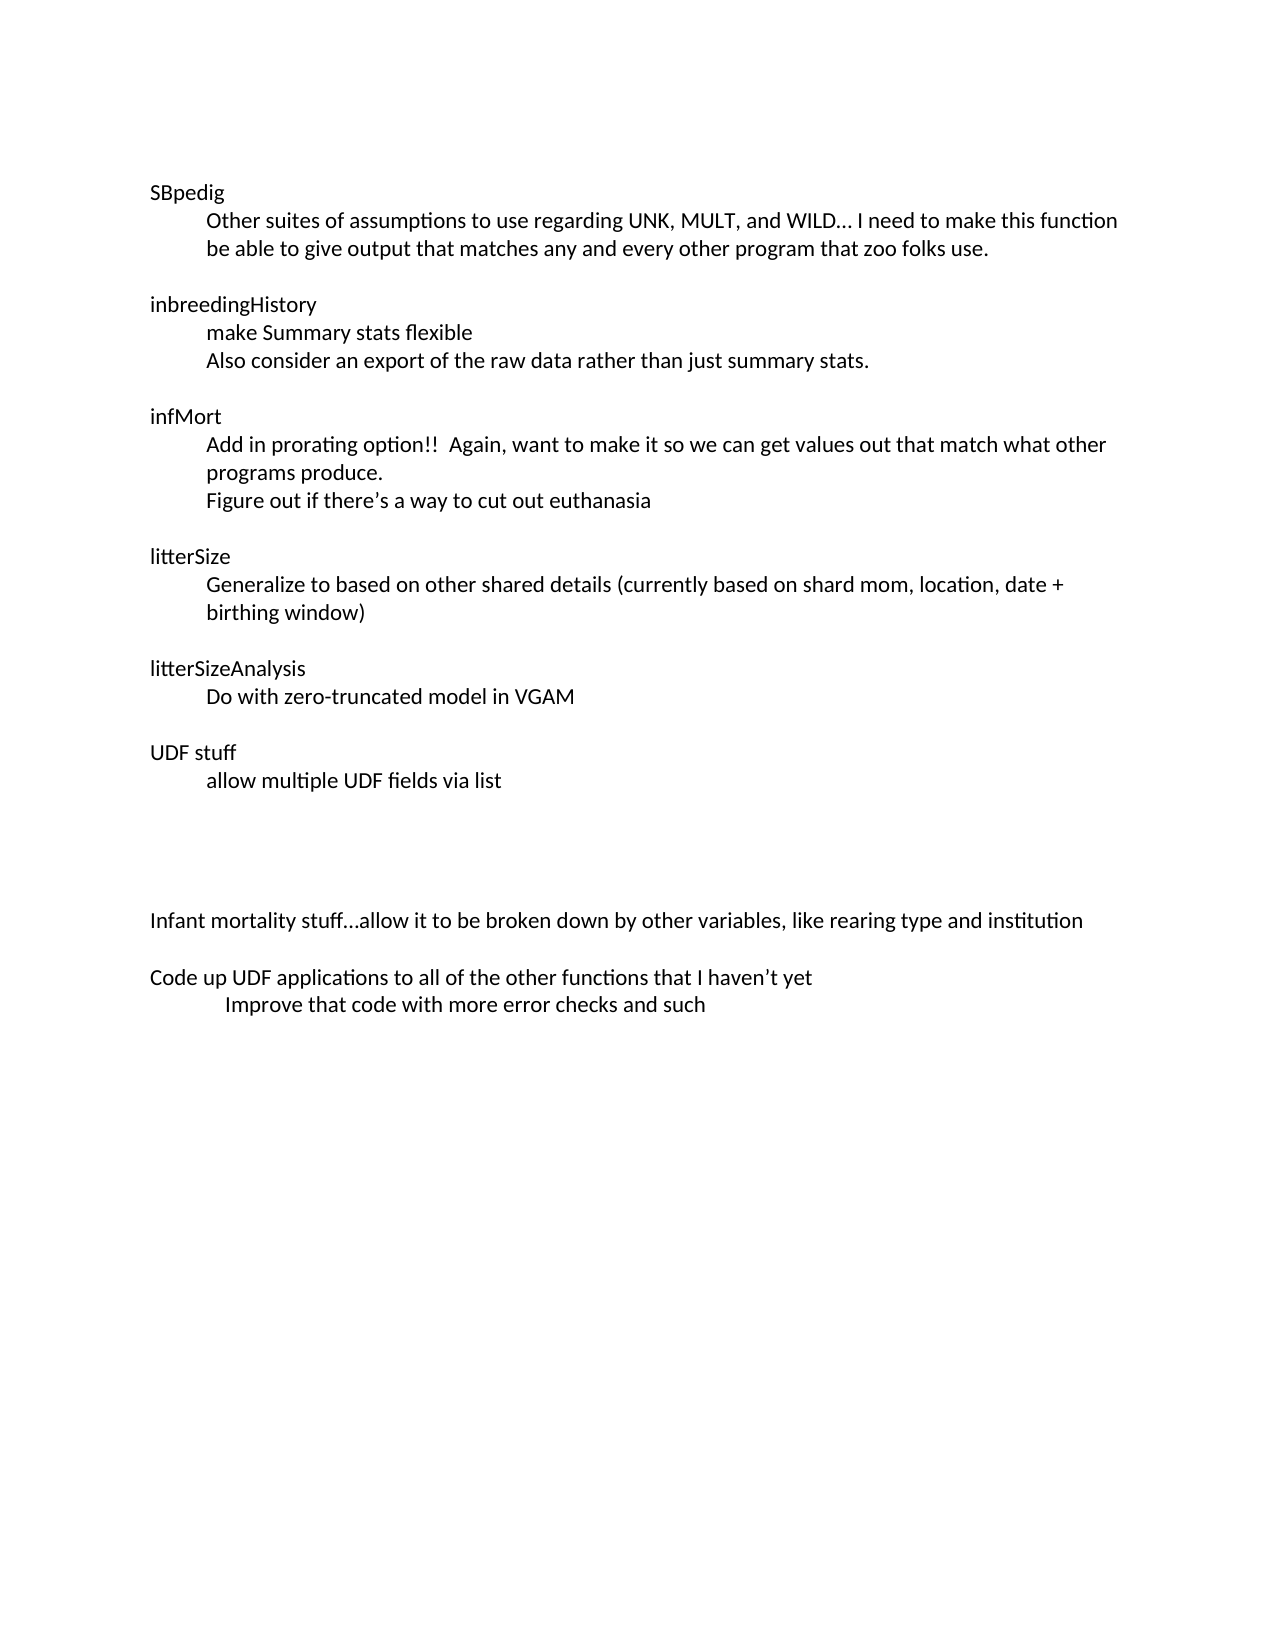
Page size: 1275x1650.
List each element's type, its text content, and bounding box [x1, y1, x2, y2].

text make Summary stats flexible [206, 318, 1125, 346]
text Code up UDF applications to all of the other functions that I haven’t yet [150, 963, 1125, 991]
text Do with zero-truncated model in VGAM [150, 682, 1125, 710]
text Infant mortality stuff…allow it to be broken down by other variables, like rearing type and institution [150, 907, 1125, 934]
text Generalize to based on other shared details (currently based on shard mom, location, date + birthing window) [150, 570, 1125, 626]
text allow multiple UDF fields via list [150, 766, 1125, 794]
text Figure out if there’s a way to cut out euthanasia [206, 486, 1125, 514]
text inbreedingHistory [150, 290, 1125, 318]
text SBpedig [150, 178, 1125, 206]
text Improve that code with more error checks and such [150, 991, 1125, 1019]
text Other suites of assumptions to use regarding UNK, MULT, and WILD… I need to make this function be able to give output that matches any and every other program that zoo folks use. [206, 206, 1125, 262]
text UDF stuff [150, 738, 1125, 766]
text Also consider an export of the raw data rather than just summary stats. [206, 346, 1125, 374]
text Add in prorating option!! Again, want to make it so we can get values out that match what other programs produce. [206, 430, 1125, 486]
text infMort [150, 402, 1125, 430]
text litterSize [150, 542, 1125, 570]
text litterSizeAnalysis [150, 654, 1125, 682]
